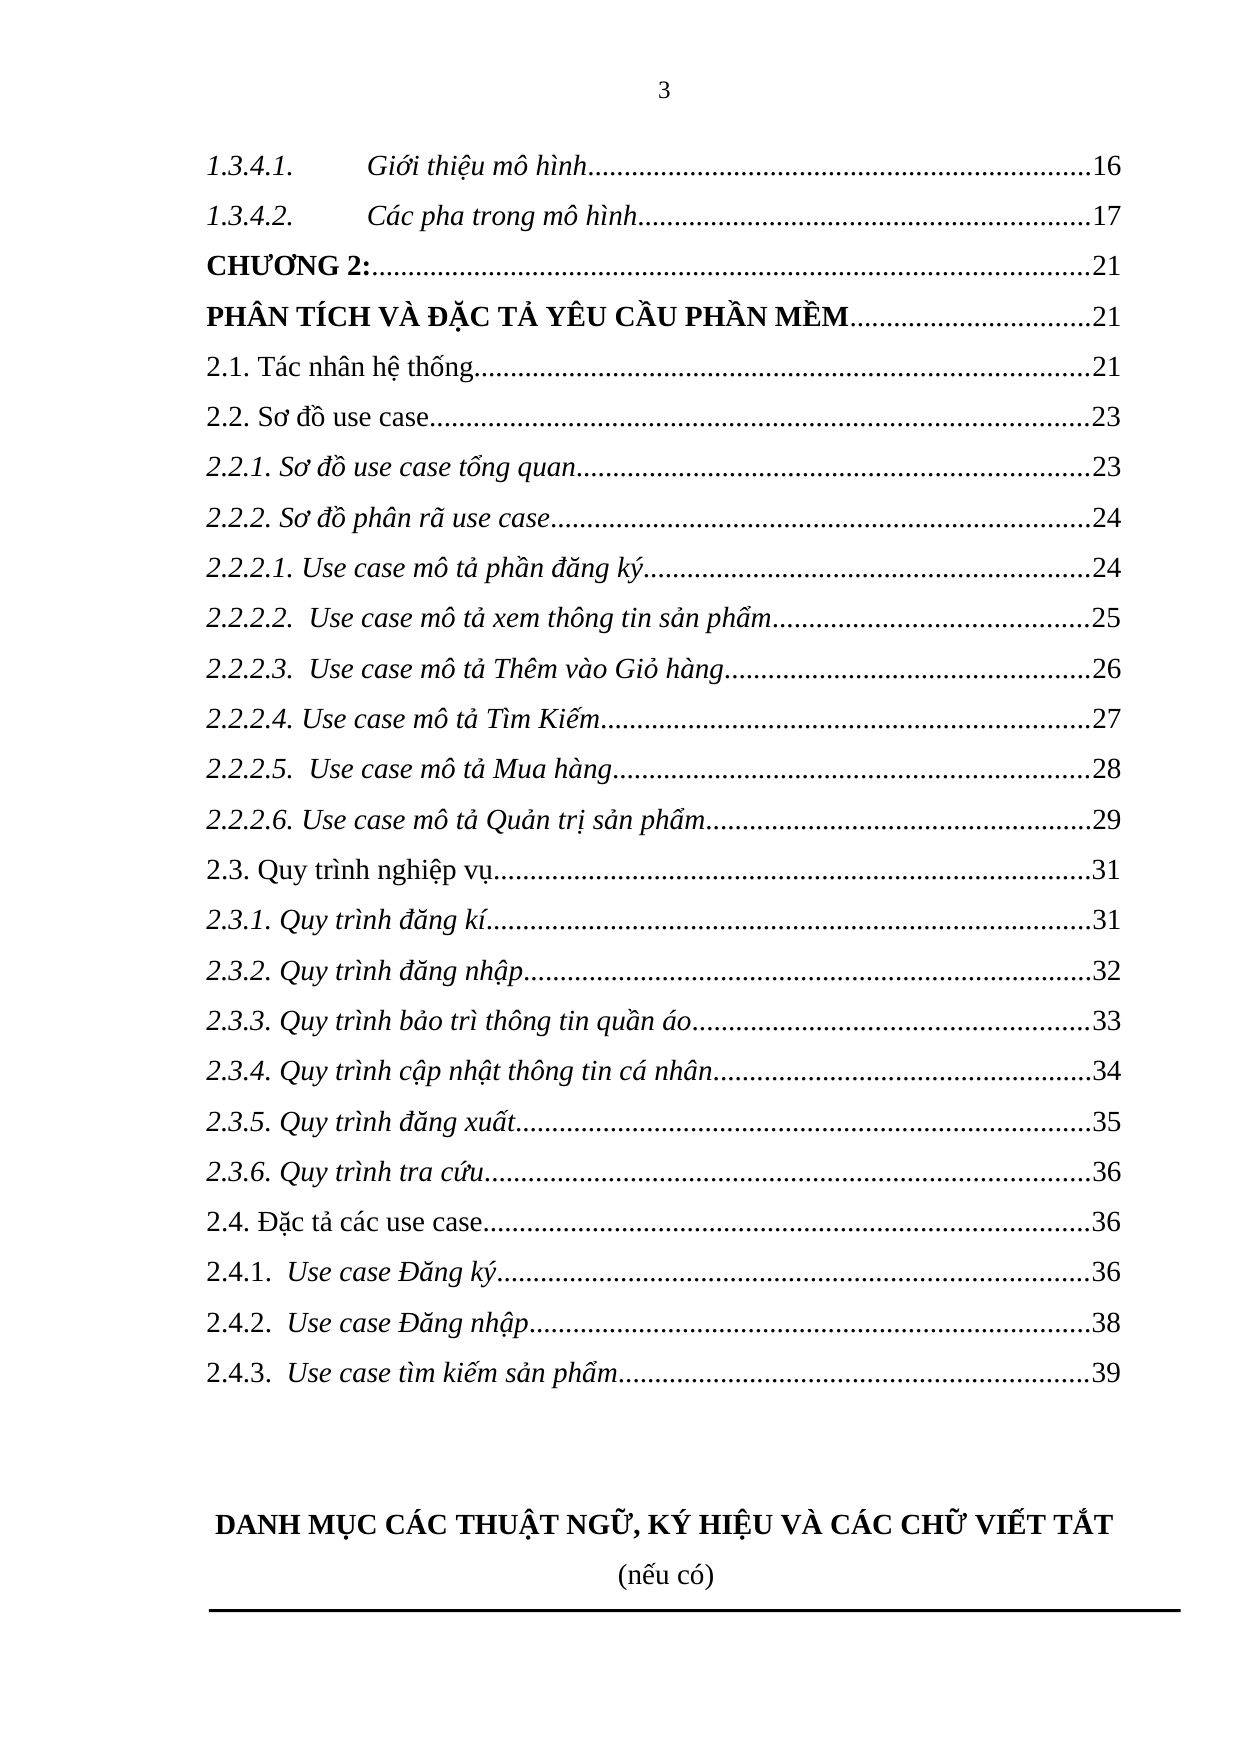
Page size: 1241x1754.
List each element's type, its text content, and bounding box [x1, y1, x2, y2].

text (nếu có) [206, 1557, 1125, 1591]
subtitle DANH MỤC CÁC THUẬT NGỮ, KÝ HIỆU VÀ CÁC CHỮ VIẾT TẮT [206, 1507, 1122, 1541]
